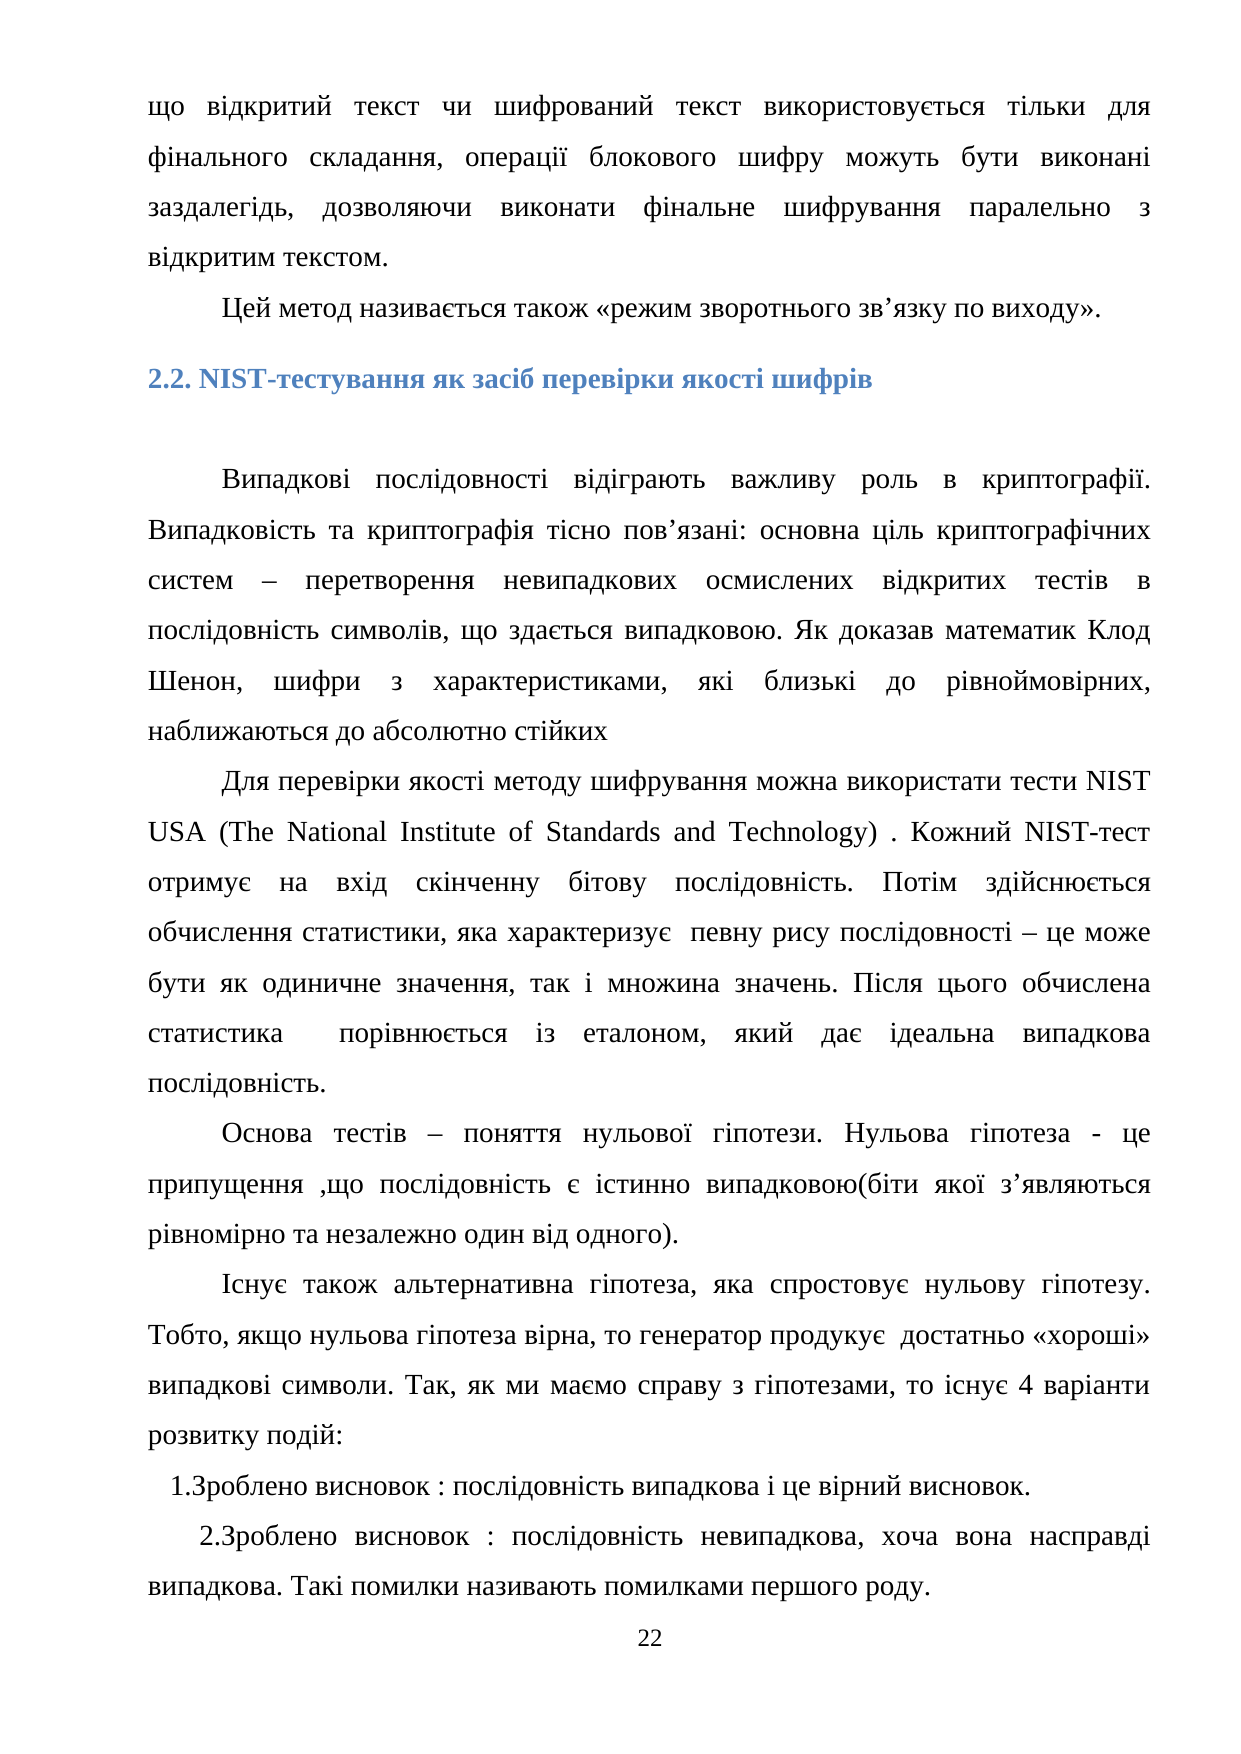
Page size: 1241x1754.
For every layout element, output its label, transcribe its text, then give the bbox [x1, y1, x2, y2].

text Для перевірки якості методу шифрування можна використати тести NIST USA (The National Institute of Standards and Technology) . Кожний NIST-тест отримує на вхід скінченну бітову послідовність. Потім здійснюється обчислення статистики, яка характеризує певну рису послідовності – це може бути як одиничне значення, так і множина значень. Після цього обчислена статистика порівнюється із еталоном, який дає ідеальна випадкова послідовність. [148, 763, 1152, 1099]
text Основа тестів – поняття нульової гіпотези. Нульова гіпотеза - це припущення ,що послідовність є істинно випадковою(біти якої з’являються рівномірно та незалежно один від одного). [148, 1116, 1152, 1250]
text 2.Зроблено висновок : послідовність невипадкова, хоча вона насправді випадкова. Такі помилки називають помилками першого роду. [148, 1518, 1152, 1602]
subtitle 2.2. NIST-тестування як засіб перевірки якості шифрів [148, 361, 1152, 394]
text Існує також альтернативна гіпотеза, яка спростовує нульову гіпотезу. Тобто, якщо нульова гіпотеза вірна, то генератор продукує достатньо «хороші» випадкові символи. Так, як ми маємо справу з гіпотезами, то існує 4 варіанти розвитку подій: [148, 1267, 1152, 1451]
text Випадкові послідовності відіграють важливу роль в криптографії. Випадковість та криптографія тісно пов’язані: основна ціль криптографічних систем – перетворення невипадкових осмислених відкритих тестів в послідовність символів, що здається випадковою. Як доказав математик Клод Шенон, шифри з характеристиками, які близькі до рівноймовірних, наближаються до абсолютно стійких [148, 462, 1152, 747]
text Цей метод називається також «режим зворотнього зв’язку по виходу». [148, 290, 1152, 323]
text 1.Зроблено висновок : послідовність випадкова і це вірний висновок. [148, 1468, 1152, 1501]
